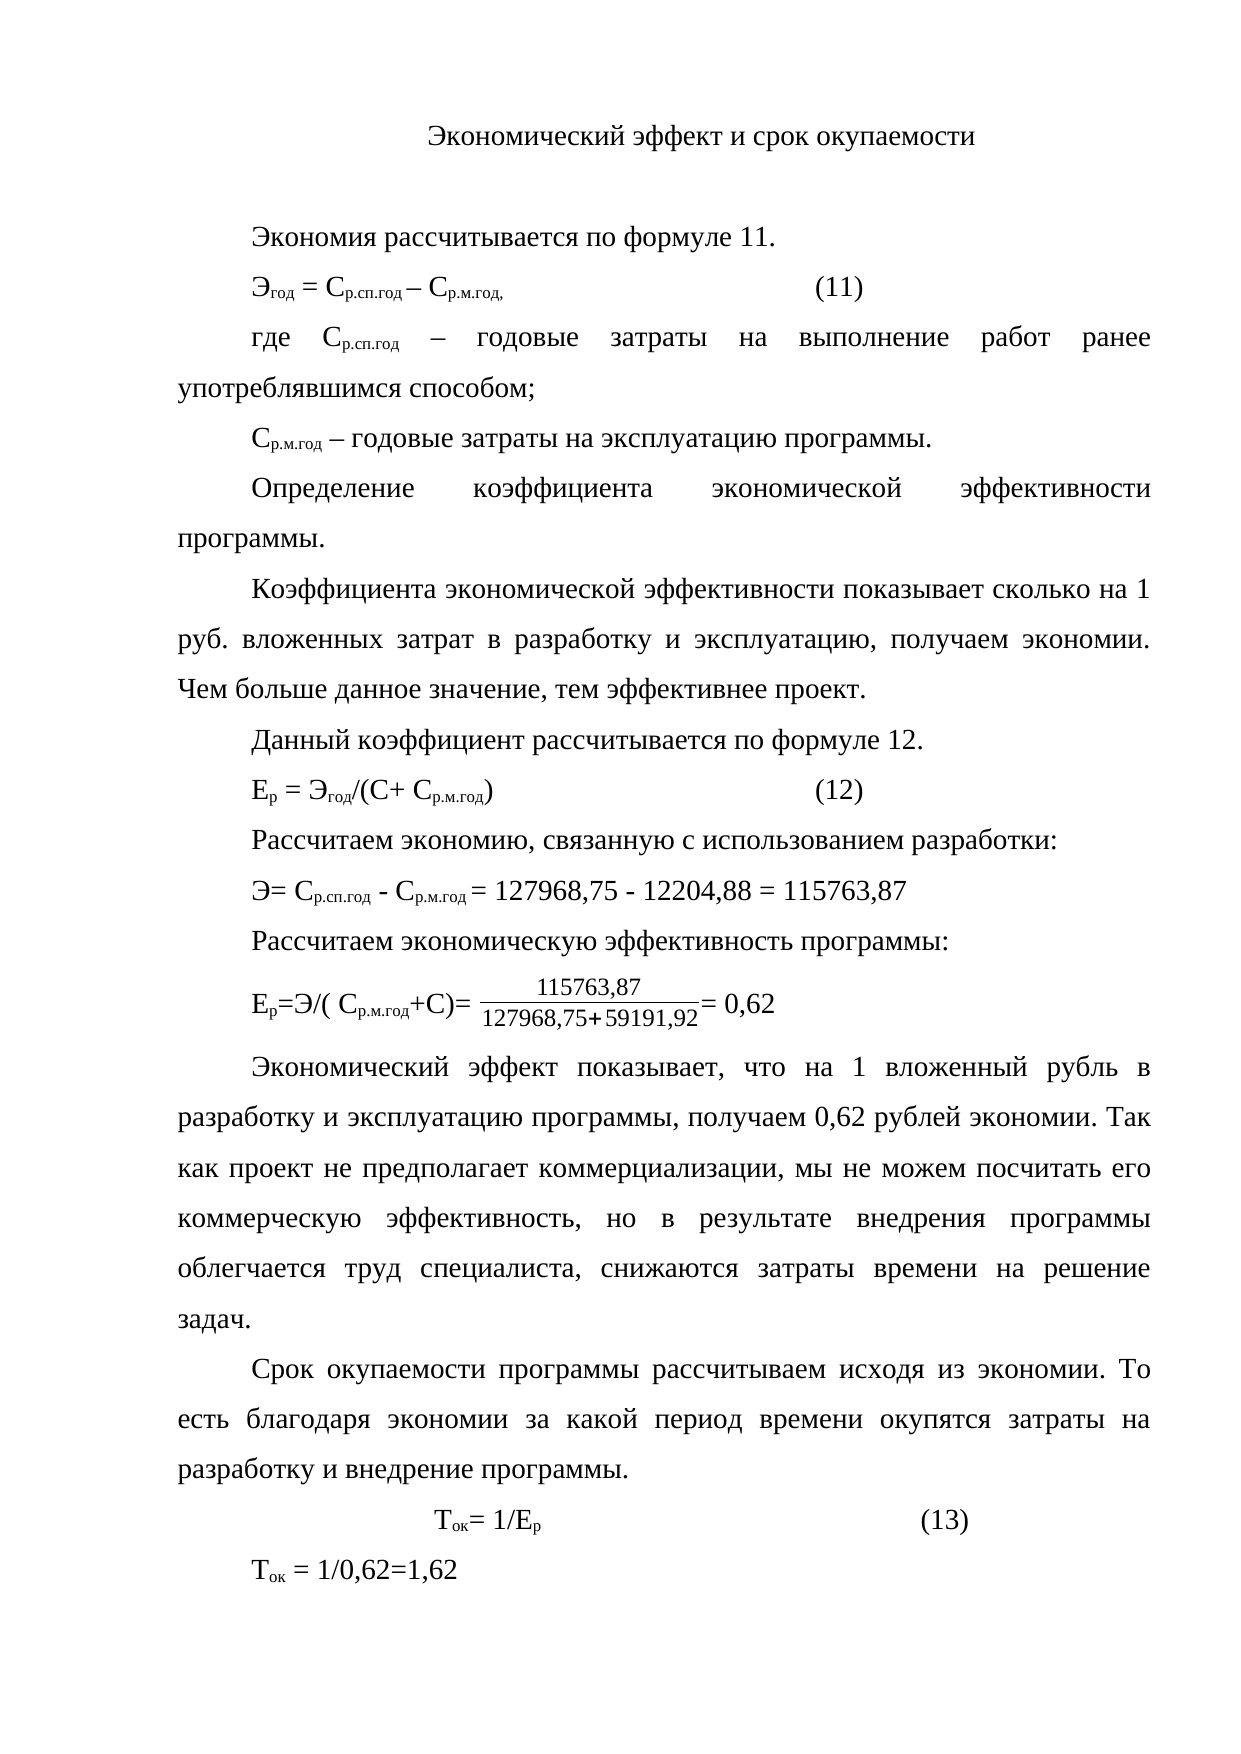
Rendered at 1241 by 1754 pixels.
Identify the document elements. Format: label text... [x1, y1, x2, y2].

text Ток= 1/Ер (13) [177, 1502, 1152, 1536]
text Э= Ср.сп.год - Ср.м.год = 127968,75 - 12204,88 = 115763,87 [177, 873, 1152, 906]
text Экономический эффект показывает, что на 1 вложенный рубль в разработку и эксплуатацию программы, получаем 0,62 рублей экономии. Так как проект не предполагает коммерциализации, мы не можем посчитать его коммерческую эффективность, но в результате внедрения программы облегчается труд специалиста, снижаются затраты времени на решение задач. [177, 1049, 1152, 1334]
text Ер=Э/( Ср.м.год+С)= = 0,62 [177, 973, 1152, 1032]
text Эгод = Ср.сп.год – Ср.м.год, (11) [177, 269, 1152, 303]
text Рассчитаем экономическую эффективность программы: [177, 923, 1152, 957]
text Определение коэффициента экономической эффективности программы. [177, 470, 1152, 554]
text Срок окупаемости программы рассчитываем исходя из экономии. То есть благодаря экономии за какой период времени окупятся затраты на разработку и внедрение программы. [177, 1351, 1152, 1485]
text Ток = 1/0,62=1,62 [177, 1552, 1152, 1586]
text где Ср.сп.год – годовые затраты на выполнение работ ранее употреблявшимся способом; [177, 319, 1152, 403]
text Экономический эффект и срок окупаемости [177, 118, 1152, 152]
text Данный коэффициент рассчитывается по формуле 12. [177, 722, 1152, 755]
text Ер = Эгод/(С+ Ср.м.год) (12) [177, 772, 1152, 806]
text Экономия рассчитывается по формуле 11. [177, 219, 1152, 252]
text Ср.м.год – годовые затраты на эксплуатацию программы. [177, 420, 1152, 453]
text Рассчитаем экономию, связанную с использованием разработки: [177, 822, 1152, 856]
text Коэффициента экономической эффективности показывает сколько на 1 руб. вложенных затрат в разработку и эксплуатацию, получаем экономии. Чем больше данное значение, тем эффективнее проект. [177, 571, 1152, 705]
